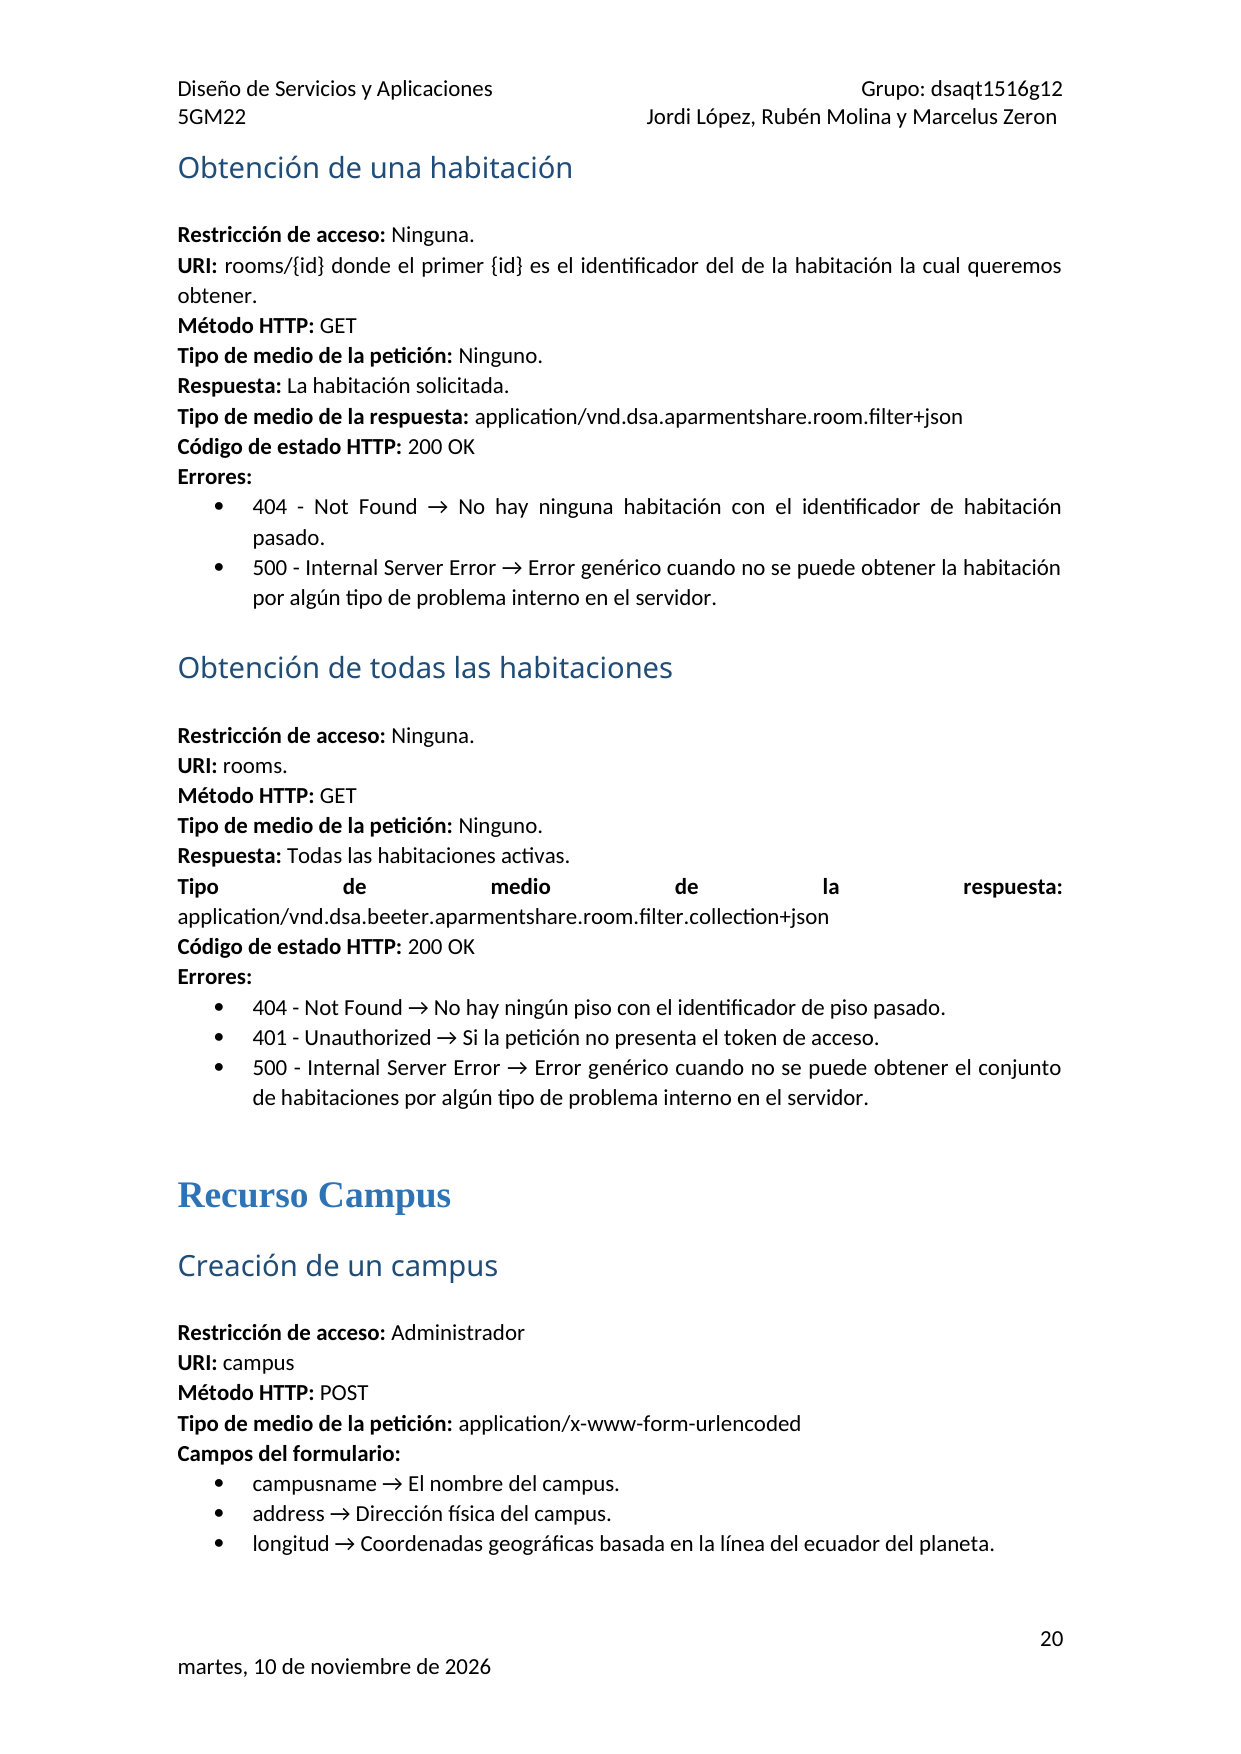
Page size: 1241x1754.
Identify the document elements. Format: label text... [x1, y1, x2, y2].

text Campos del formulario: [177, 1439, 1063, 1467]
text Errores: [177, 462, 1063, 490]
text URI: campus [177, 1348, 1063, 1376]
subtitle Recurso Campus [177, 1173, 1063, 1216]
text Tipo de medio de la respuesta: application/vnd.dsa.aparmentshare.room.filter+json [177, 402, 1063, 430]
text Código de estado HTTP: 200 OK [177, 932, 1063, 960]
text Tipo de medio de la petición: Ninguno. [177, 811, 1063, 839]
text Método HTTP: POST [177, 1378, 1063, 1407]
subtitle Obtención de todas las habitaciones [177, 648, 1063, 687]
list longitud → Coordenadas geográficas basada en la línea del ecuador del planeta. [215, 1529, 1063, 1558]
list 404 - Not Found → No hay ninguna habitación con el identificador de habitación pasado. [215, 492, 1063, 551]
text Código de estado HTTP: 200 OK [177, 432, 1063, 460]
text Restricción de acceso: Administrador [177, 1318, 1063, 1346]
list address → Dirección física del campus. [215, 1499, 1063, 1527]
list 500 - Internal Server Error → Error genérico cuando no se puede obtener el conjunto de habitaciones por algún tipo de problema interno en el servidor. [215, 1053, 1063, 1111]
list 500 - Internal Server Error → Error genérico cuando no se puede obtener la habitación por algún tipo de problema interno en el servidor. [215, 553, 1063, 611]
subtitle Creación de un campus [177, 1245, 1063, 1285]
subtitle Obtención de una habitación [177, 148, 1063, 187]
text URI: rooms. [177, 751, 1063, 779]
text Tipo de medio de la petición: application/x-www-form-urlencoded [177, 1409, 1063, 1437]
text URI: rooms/{id} donde el primer {id} es el identificador del de la habitación la cual queremos obtener. [177, 251, 1063, 309]
text Respuesta: La habitación solicitada. [177, 372, 1063, 400]
text Método HTTP: GET [177, 781, 1063, 809]
text Restricción de acceso: Ninguna. [177, 221, 1063, 249]
list campusname → El nombre del campus. [215, 1469, 1063, 1497]
text Errores: [177, 962, 1063, 990]
text Respuesta: Todas las habitaciones activas. [177, 842, 1063, 869]
list 401 - Unauthorized → Si la petición no presenta el token de acceso. [215, 1023, 1063, 1051]
text Tipo de medio de la respuesta: application/vnd.dsa.beeter.aparmentshare.room.filter.collection+json [177, 872, 1063, 930]
list 404 - Not Found → No hay ningún piso con el identificador de piso pasado. [215, 993, 1063, 1021]
text Método HTTP: GET [177, 311, 1063, 339]
text Tipo de medio de la petición: Ninguno. [177, 341, 1063, 369]
text Restricción de acceso: Ninguna. [177, 721, 1063, 749]
